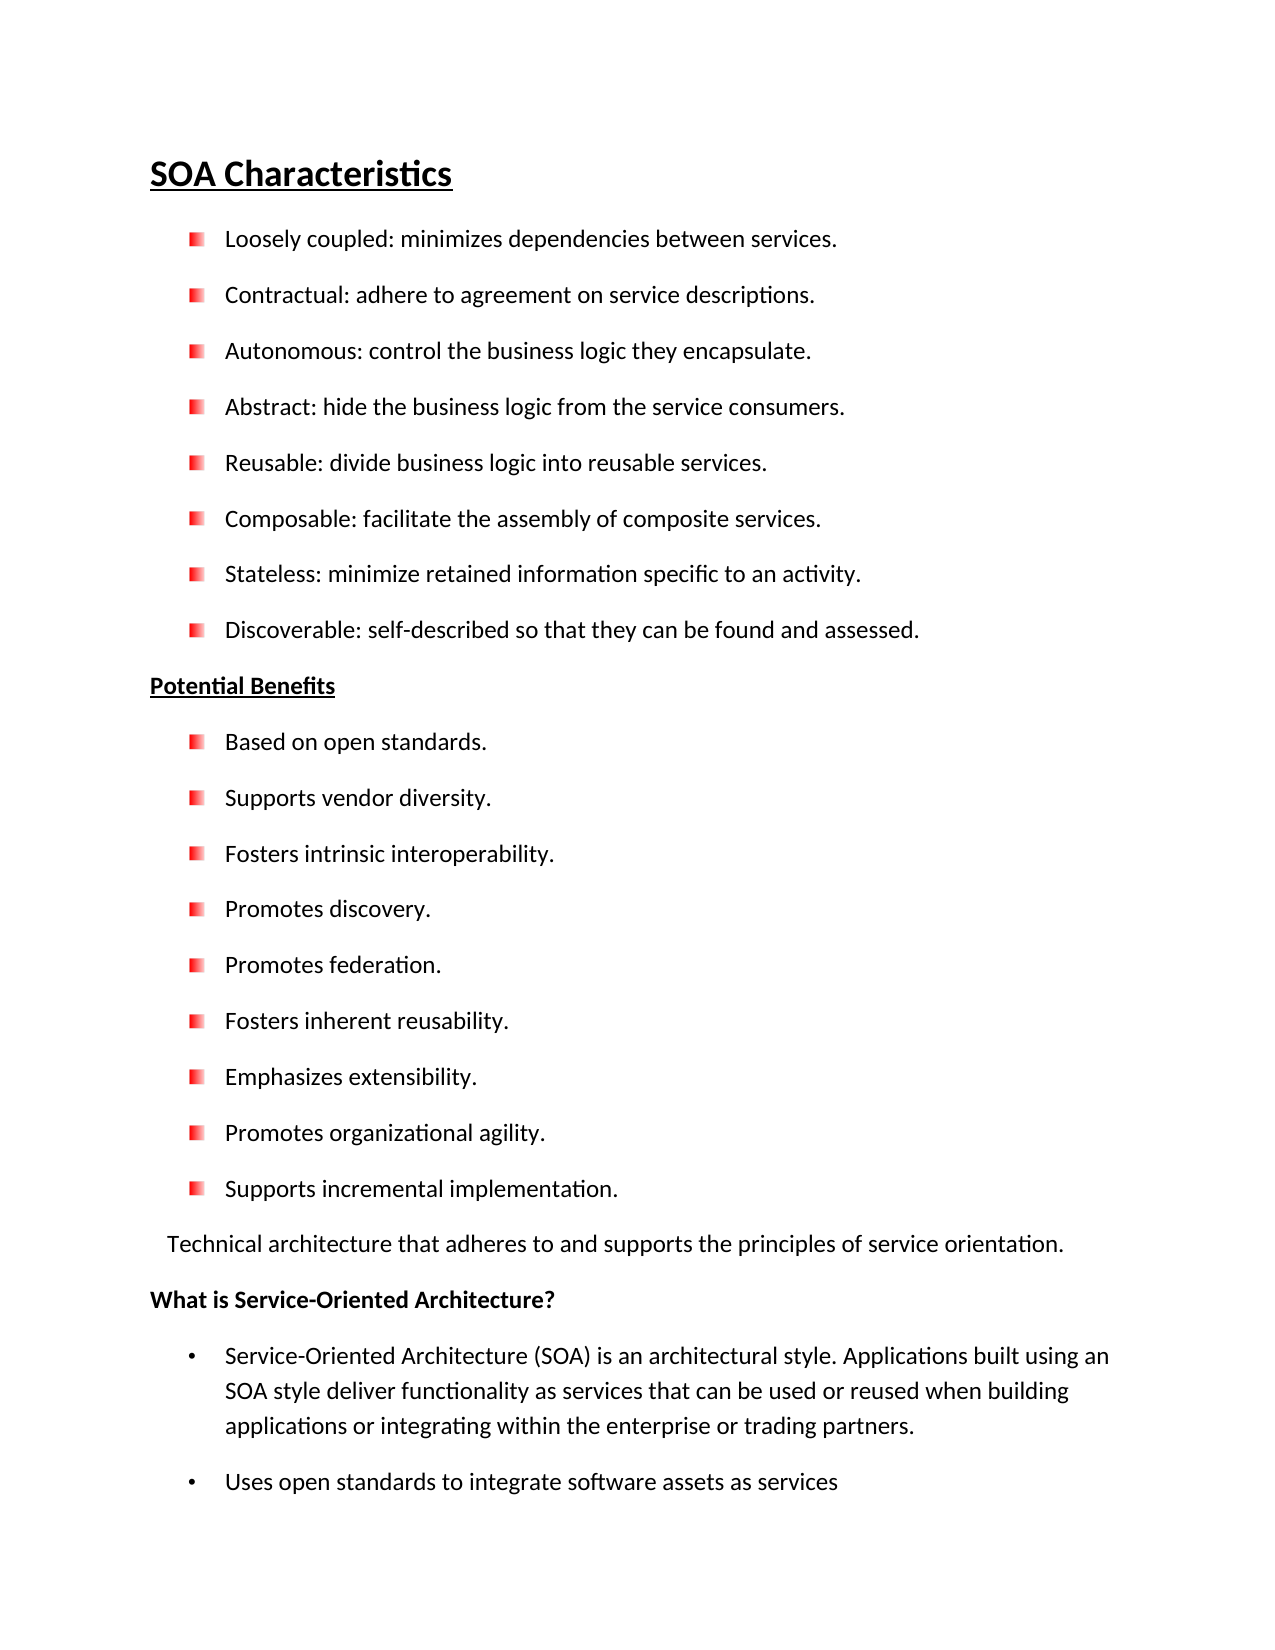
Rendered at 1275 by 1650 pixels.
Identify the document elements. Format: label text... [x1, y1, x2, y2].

picture [188, 845, 206, 862]
list Supports incremental implementation. [187, 1173, 1125, 1203]
list Loosely coupled: minimizes dependencies between services. [187, 223, 1125, 254]
picture [188, 287, 206, 304]
list Contractual: adhere to agreement on service descriptions. [187, 279, 1125, 310]
picture [188, 510, 206, 527]
picture [188, 566, 206, 583]
picture [188, 957, 206, 974]
list Discoverable: self-described so that they can be found and assessed. [187, 614, 1125, 645]
text Potential Benefits [150, 670, 1125, 701]
list Uses open standards to integrate software assets as services [187, 1466, 1125, 1497]
list Stateless: minimize retained information specific to an activity. [187, 558, 1125, 589]
picture [188, 1124, 206, 1142]
list Promotes federation. [187, 949, 1125, 980]
list Emphasizes extensibility. [187, 1061, 1125, 1092]
text What is Service-Oriented Architecture? [150, 1284, 1125, 1315]
picture [188, 343, 206, 360]
text Technical architecture that adheres to and supports the principles of service orientation. [150, 1228, 1125, 1259]
picture [188, 1180, 206, 1197]
picture [188, 231, 206, 248]
list Promotes organizational agility. [187, 1117, 1125, 1147]
list Promotes discovery. [187, 893, 1125, 924]
list Reusable: divide business logic into reusable services. [187, 447, 1125, 477]
picture [188, 454, 206, 472]
picture [188, 1013, 206, 1030]
list Based on open standards. [187, 726, 1125, 757]
text SOA Characteristics [150, 150, 1125, 196]
picture [188, 622, 206, 639]
picture [188, 1068, 206, 1086]
picture [188, 733, 206, 751]
list Composable: facilitate the assembly of composite services. [187, 503, 1125, 533]
picture [188, 789, 206, 807]
list Abstract: hide the business logic from the service consumers. [187, 391, 1125, 422]
list Fosters inherent reusability. [187, 1005, 1125, 1036]
picture [188, 901, 206, 918]
list Supports vendor diversity. [187, 782, 1125, 812]
picture [188, 398, 206, 416]
list Fosters intrinsic interoperability. [187, 838, 1125, 868]
list Autonomous: control the business logic they encapsulate. [187, 335, 1125, 366]
list Service-Oriented Architecture (SOA) is an architectural style. Applications built using an SOA style deliver functionality as services that can be used or reused when building applications or integrating within the enterprise or trading partners. [187, 1340, 1125, 1441]
